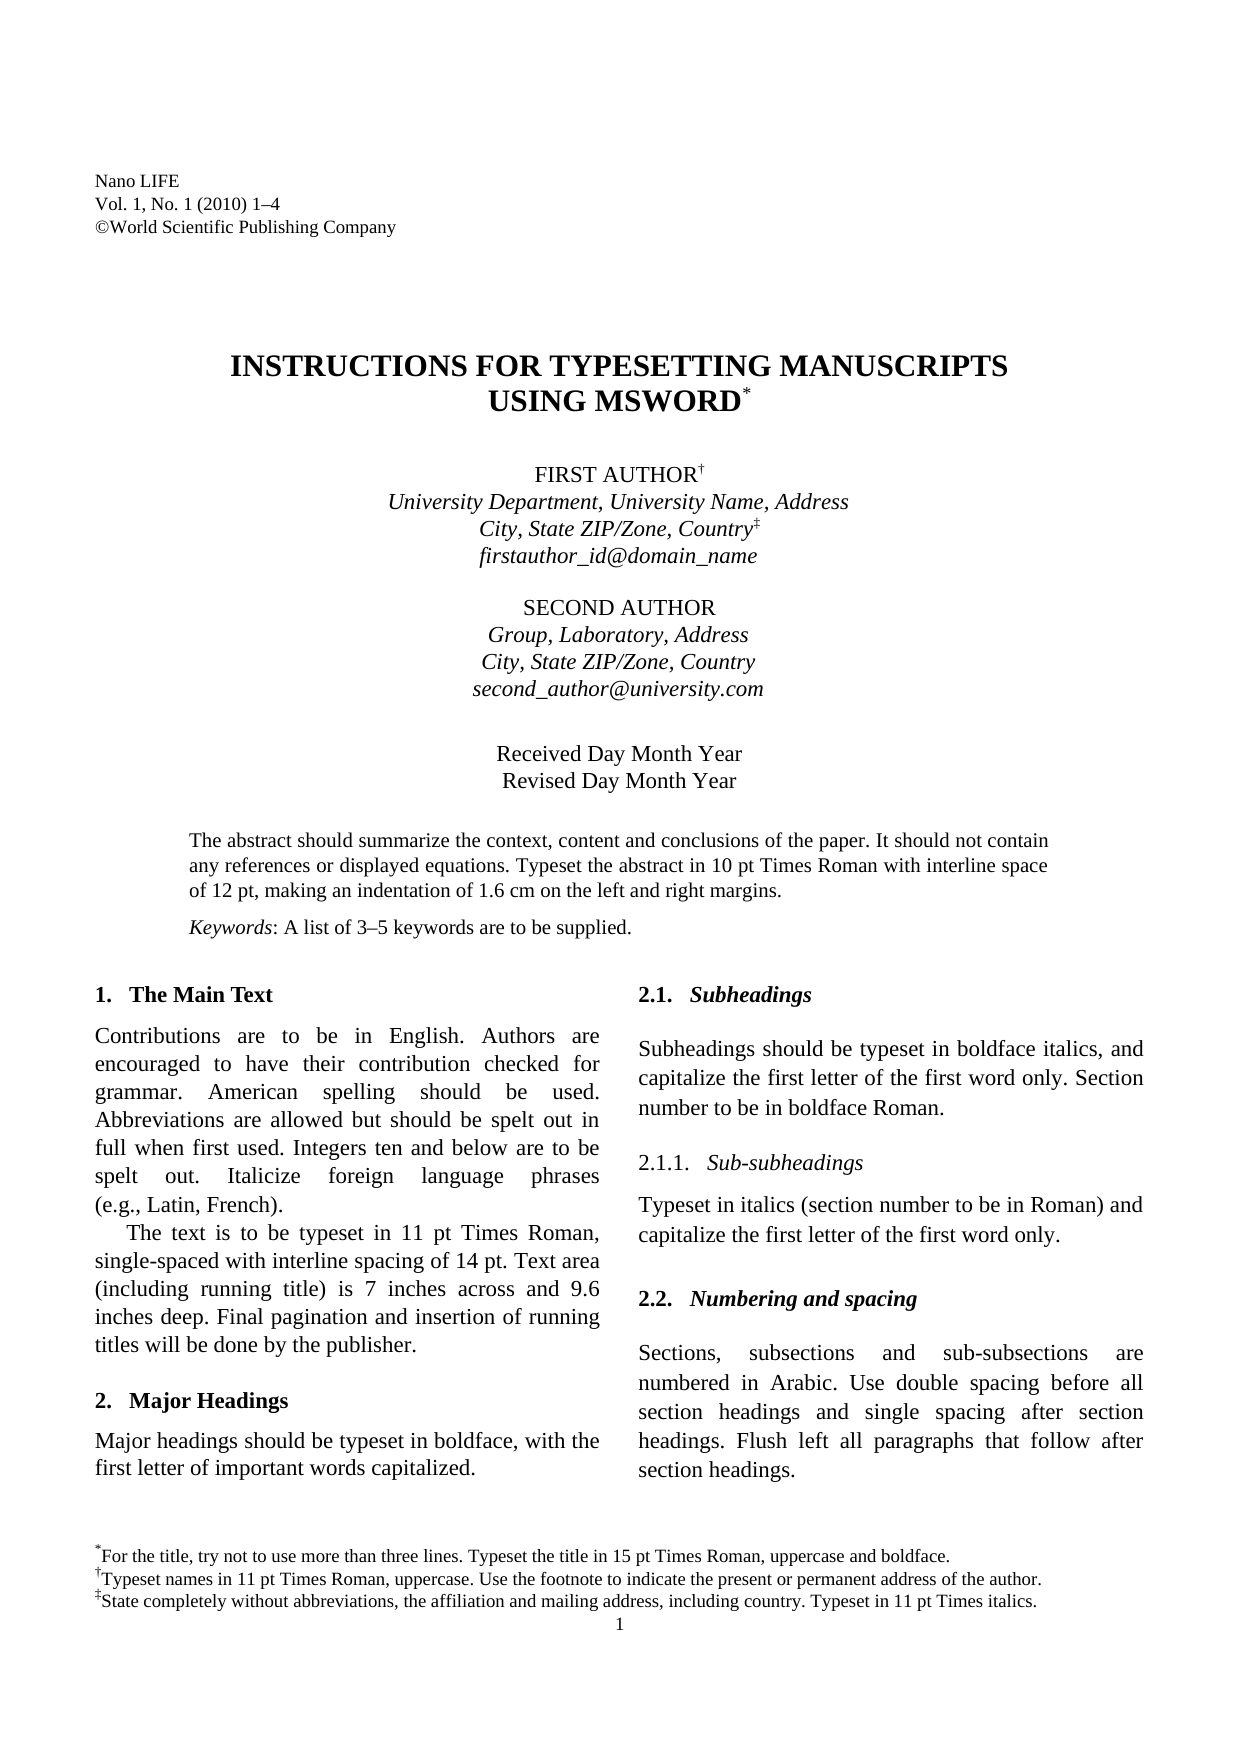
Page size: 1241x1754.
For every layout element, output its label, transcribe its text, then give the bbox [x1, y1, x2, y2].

text The text is to be typeset in 11 pt Times Roman, single-spaced with interline spacing of 14 pt. Text area (including running title) is 7 inches across and 9.6 inches deep. Final pagination and insertion of running titles will be done by the publisher. [94, 1218, 601, 1358]
text University Department, University Name, , State ZIP/Zone, Country firstauthor_id@domain_name [94, 487, 1144, 569]
subtitle Major Headings [94, 1383, 601, 1414]
text Sections, subsections and sub-subsections are numbered in Arabic. Use double spacing before all section headings and single spacing after section headings. Flush left all paragraphs that follow after section headings. [638, 1337, 1144, 1483]
text Typeset in italics (section number to be in Roman) and capitalize the first letter of the first word only. [638, 1189, 1144, 1248]
subtitle Subheadings [638, 977, 1144, 1008]
subtitle Numbering and spacing [638, 1281, 1144, 1312]
text FIRST AUTHOR [94, 460, 1144, 487]
text Keywords: A list of 3–5 keywords are to be supplied. [189, 914, 1050, 939]
title INSTRUCTIONS FOR TYPESETTING MANUSCRIPTS USING MSWORD [94, 348, 1144, 419]
text Contributions are to be in English. Authors are encouraged to have their contribution checked for grammar. American spelling should be used. Abbreviations are allowed but should be spelt out in full when first used. Integers ten and below are to be spelt out. Italicize foreign language phrases (e.g., Latin, French). [94, 1021, 601, 1218]
text Received Day Month Year Revised Day Month Year [94, 739, 1144, 794]
subtitle The Main Text [94, 977, 601, 1008]
text Group, Laboratory, , State ZIP/Zone, Country second_author@university.com [94, 621, 1144, 702]
text The abstract should summarize the context, content and conclusions of the paper. It should not contain any references or displayed equations. Typeset the abstract in 10 pt Times Roman with interline space of 12 pt, making an indentation of 1.6 cm on the left and right margins. [189, 827, 1050, 902]
text Major headings should be typeset in boldface, with the first letter of important words capitalized. [94, 1427, 601, 1481]
subtitle Sub-subheadings [638, 1146, 1107, 1177]
text SECOND AUTHOR [94, 594, 1144, 621]
text Subheadings should be typeset in boldface italics, and capitalize the first letter of the first word only. Section number to be in boldface Roman. [638, 1033, 1144, 1121]
